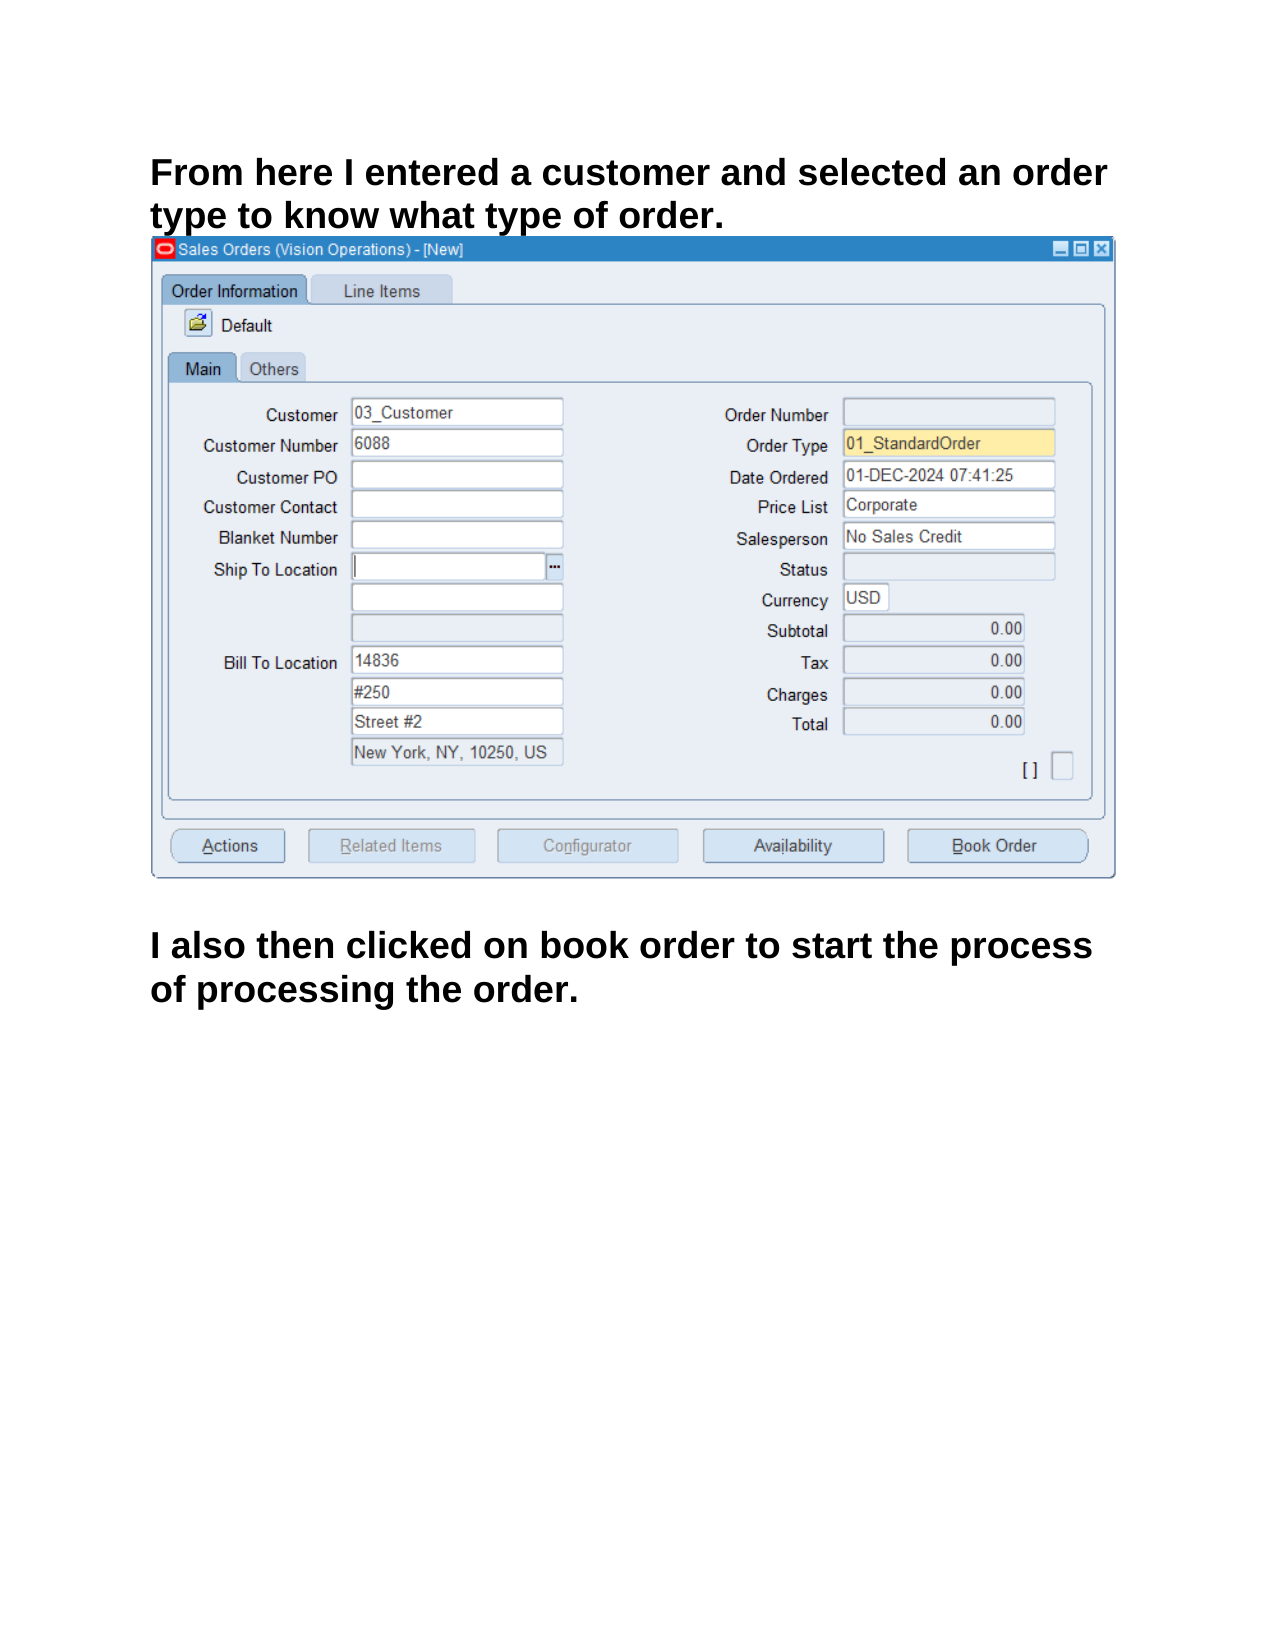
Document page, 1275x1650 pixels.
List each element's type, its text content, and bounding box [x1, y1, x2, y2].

text I also then clicked on book order to start the process of processing the order. [150, 924, 1125, 1010]
picture [150, 236, 1125, 899]
text From here I entered a customer and selected an order type to know what type of order. [150, 150, 1125, 236]
